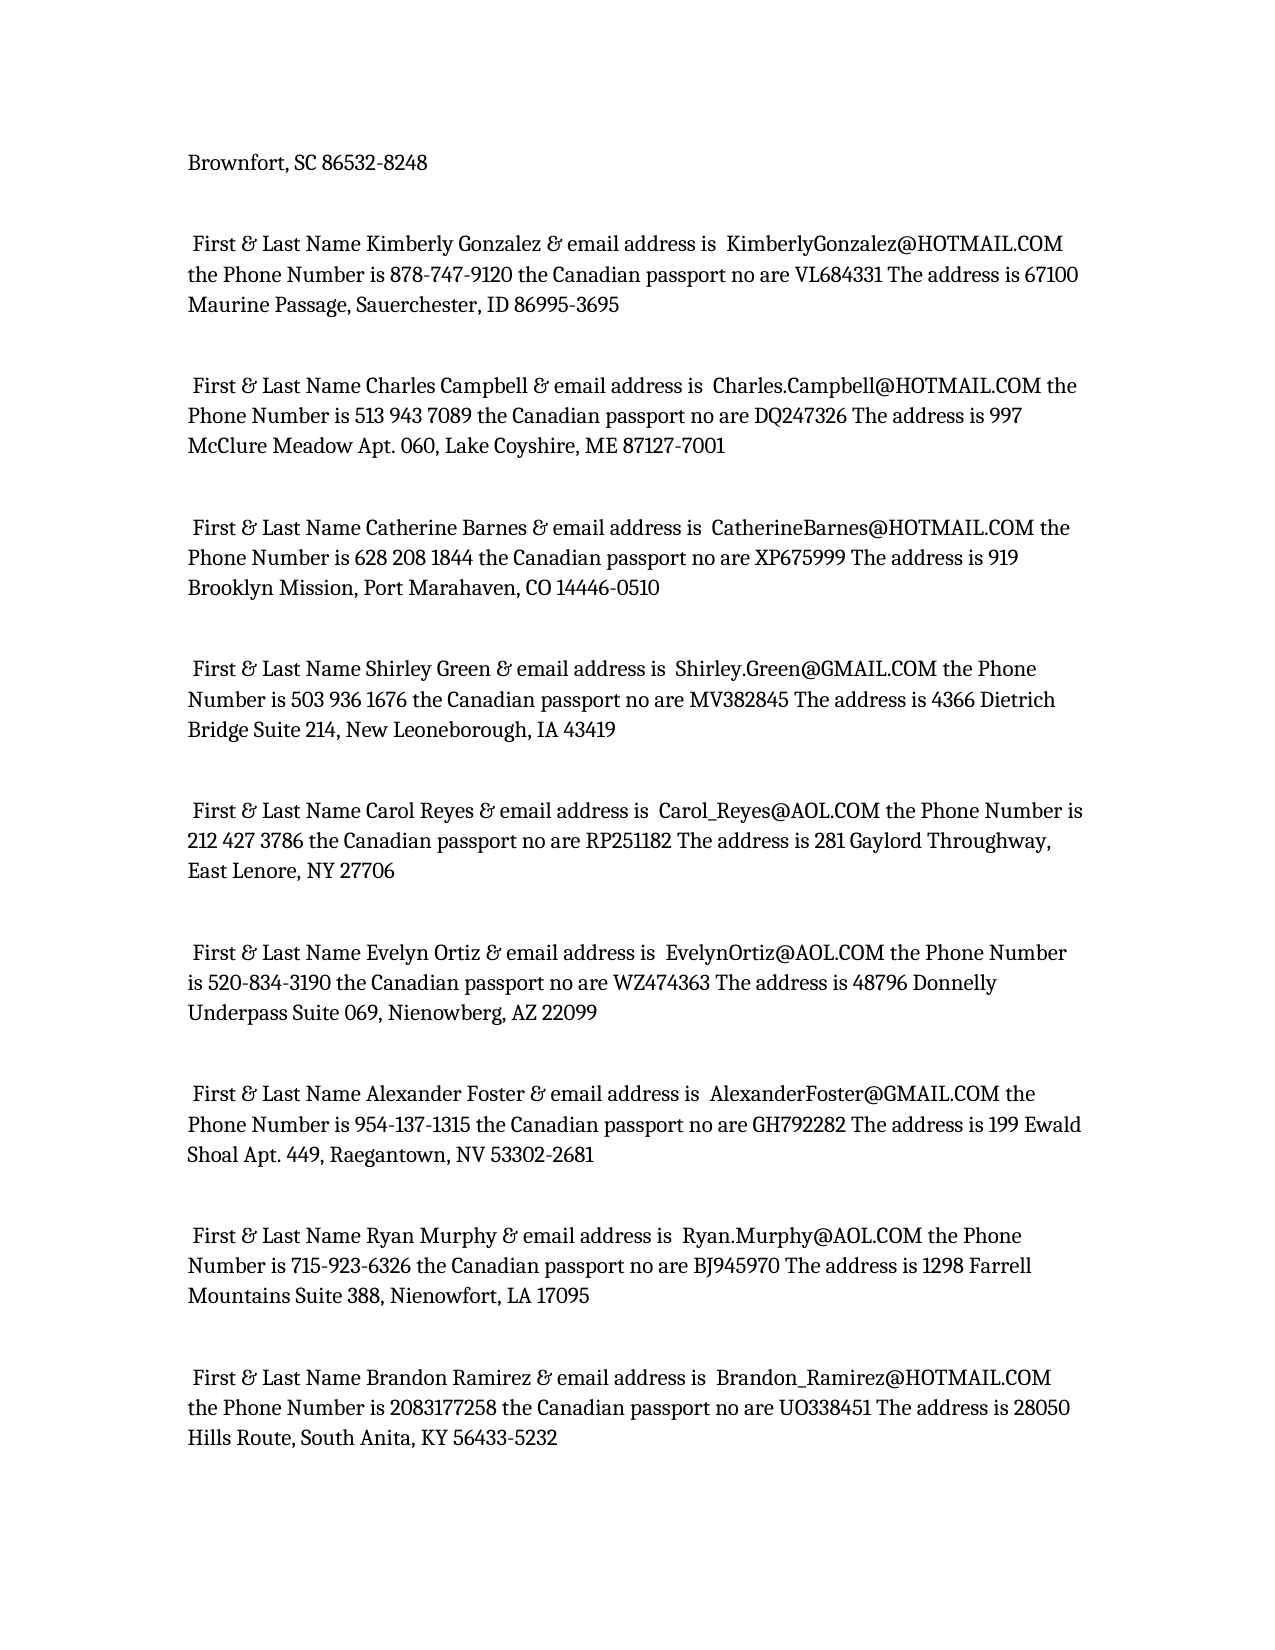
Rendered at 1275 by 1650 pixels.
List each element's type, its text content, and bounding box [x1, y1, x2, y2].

text First & Last Name Ryan Murphy & email address is Ryan.Murphy@AOL.COM the Phone Number is 715-923-6326 the Canadian passport no are BJ945970 The address is 1298 Farrell Mountains Suite 388, Nienowfort, LA 17095 [187, 1223, 1087, 1340]
text First & Last Name Catherine Barnes & email address is CatherineBarnes@HOTMAIL.COM the Phone Number is 628 208 1844 the Canadian passport no are XP675999 The address is 919 Brooklyn Mission, Port Marahaven, CO 14446-0510 [187, 514, 1087, 632]
text First & Last Name Shirley Green & email address is Shirley.Green@GMAIL.COM the Phone Number is 503 936 1676 the Canadian passport no are MV382845 The address is 4366 Dietrich Bridge Suite 214, New Leoneborough, IA 43419 [187, 656, 1087, 773]
text First & Last Name Alexander Foster & email address is AlexanderFoster@GMAIL.COM the Phone Number is 954-137-1315 the Canadian passport no are GH792282 The address is 199 Ewald Shoal Apt. 449, Raegantown, NV 53302-2681 [187, 1081, 1087, 1198]
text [187, 150, 1087, 207]
text First & Last Name Kimberly Gonzalez & email address is KimberlyGonzalez@HOTMAIL.COM the Phone Number is 878-747-9120 the Canadian passport no are VL684331 The address is 67100 Maurine Passage, Sauerchester, ID 86995-3695 [187, 231, 1087, 348]
text First & Last Name Brandon Ramirez & email address is Brandon_Ramirez@HOTMAIL.COM the Phone Number is 2083177258 the Canadian passport no are UO338451 The address is 28050 Hills Route, South Anita, KY 56433-5232 [187, 1364, 1087, 1482]
text First & Last Name Evelyn Ortiz & email address is EvelynOrtiz@AOL.COM the Phone Number is 520-834-3190 the Canadian passport no are WZ474363 The address is 48796 Donnelly Underpass Suite 069, Nienowberg, AZ 22099 [187, 939, 1087, 1057]
text First & Last Name Charles Campbell & email address is Charles.Campbell@HOTMAIL.COM the Phone Number is 513 943 7089 the Canadian passport no are DQ247326 The address is 997 McClure Meadow Apt. 060, Lake Coyshire, ME 87127-7001 [187, 373, 1087, 490]
text First & Last Name Carol Reyes & email address is Carol_Reyes@AOL.COM the Phone Number is 212 427 3786 the Canadian passport no are RP251182 The address is 281 Gaylord Throughway, East Lenore, NY 27706 [187, 798, 1087, 915]
